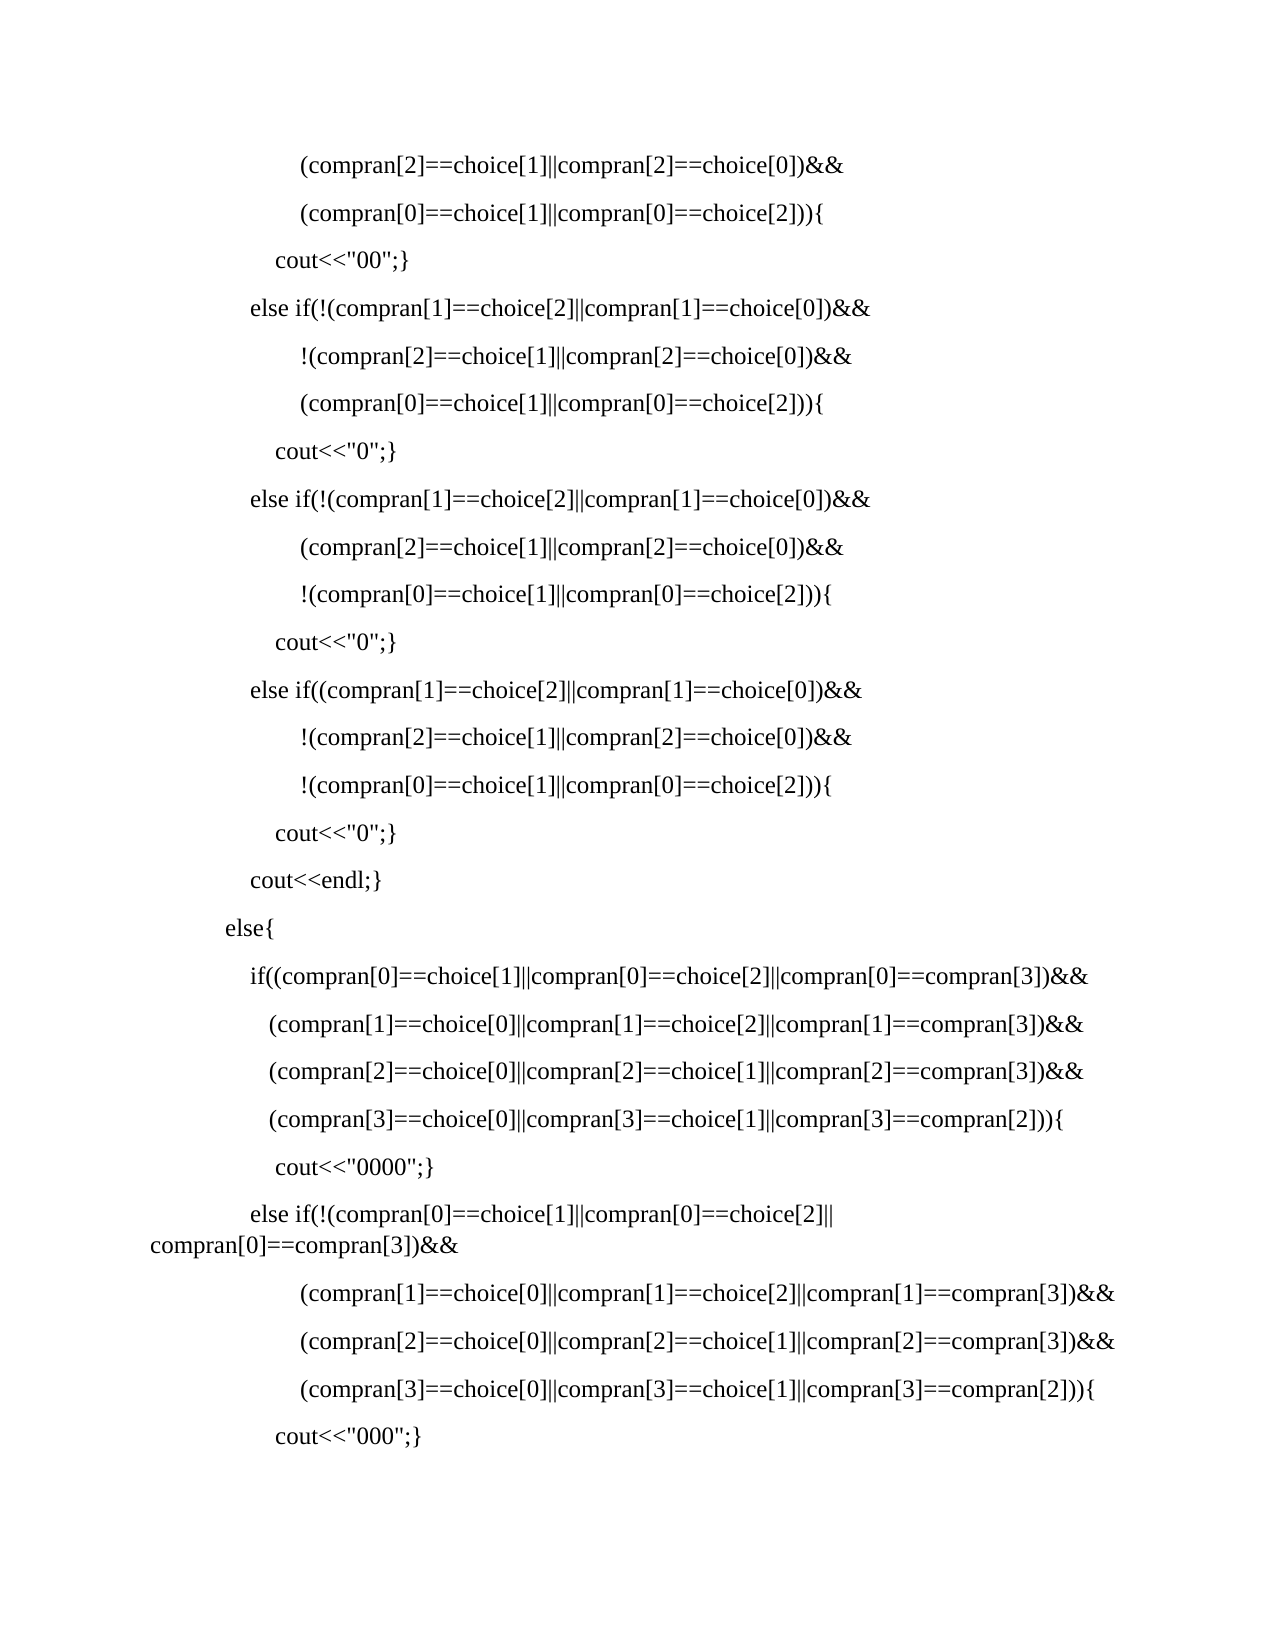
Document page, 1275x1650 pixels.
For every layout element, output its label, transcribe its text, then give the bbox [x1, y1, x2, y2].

text else{ [150, 913, 1125, 942]
text (compran[2]==choice[0]||compran[2]==choice[1]||compran[2]==compran[3])&& [150, 1326, 1125, 1355]
text else if(!(compran[0]==choice[1]||compran[0]==choice[2]||compran[0]==compran[3])&& [150, 1199, 1125, 1259]
text cout<<"000";} [150, 1421, 1125, 1450]
text !(compran[2]==choice[1]||compran[2]==choice[0])&& [150, 341, 1125, 369]
text cout<<endl;} [150, 866, 1125, 894]
text if((compran[0]==choice[1]||compran[0]==choice[2]||compran[0]==compran[3])&& [150, 961, 1125, 990]
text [150, 293, 1125, 322]
text (compran[1]==choice[0]||compran[1]==choice[2]||compran[1]==compran[3])&& [150, 1278, 1125, 1307]
text else if(!(compran[1]==choice[2]||compran[1]==choice[0])&& [150, 484, 1125, 513]
text cout<<"0000";} [150, 1152, 1125, 1181]
text cout<<"00";} [150, 245, 1125, 274]
text cout<<"0";} [150, 436, 1125, 465]
text cout<<"0";} [150, 818, 1125, 847]
text cout<<"0";} [150, 627, 1125, 656]
text (compran[2]==choice[0]||compran[2]==choice[1]||compran[2]==compran[3])&& [150, 1056, 1125, 1085]
text else if((compran[1]==choice[2]||compran[1]==choice[0])&& [150, 675, 1125, 703]
text (compran[3]==choice[0]||compran[3]==choice[1]||compran[3]==compran[2])){ [150, 1104, 1125, 1133]
text !(compran[0]==choice[1]||compran[0]==choice[2])){ [150, 770, 1125, 799]
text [150, 198, 1125, 226]
text (compran[1]==choice[0]||compran[1]==choice[2]||compran[1]==compran[3])&& [150, 1009, 1125, 1037]
text (compran[2]==choice[1]||compran[2]==choice[0])&& [150, 532, 1125, 560]
text (compran[0]==choice[1]||compran[0]==choice[2])){ [150, 388, 1125, 417]
text (compran[2]==choice[1]||compran[2]==choice[0])&& [150, 150, 1125, 179]
text (compran[3]==choice[0]||compran[3]==choice[1]||compran[3]==compran[2])){ [150, 1374, 1125, 1402]
text !(compran[0]==choice[1]||compran[0]==choice[2])){ [150, 579, 1125, 608]
text !(compran[2]==choice[1]||compran[2]==choice[0])&& [150, 722, 1125, 751]
